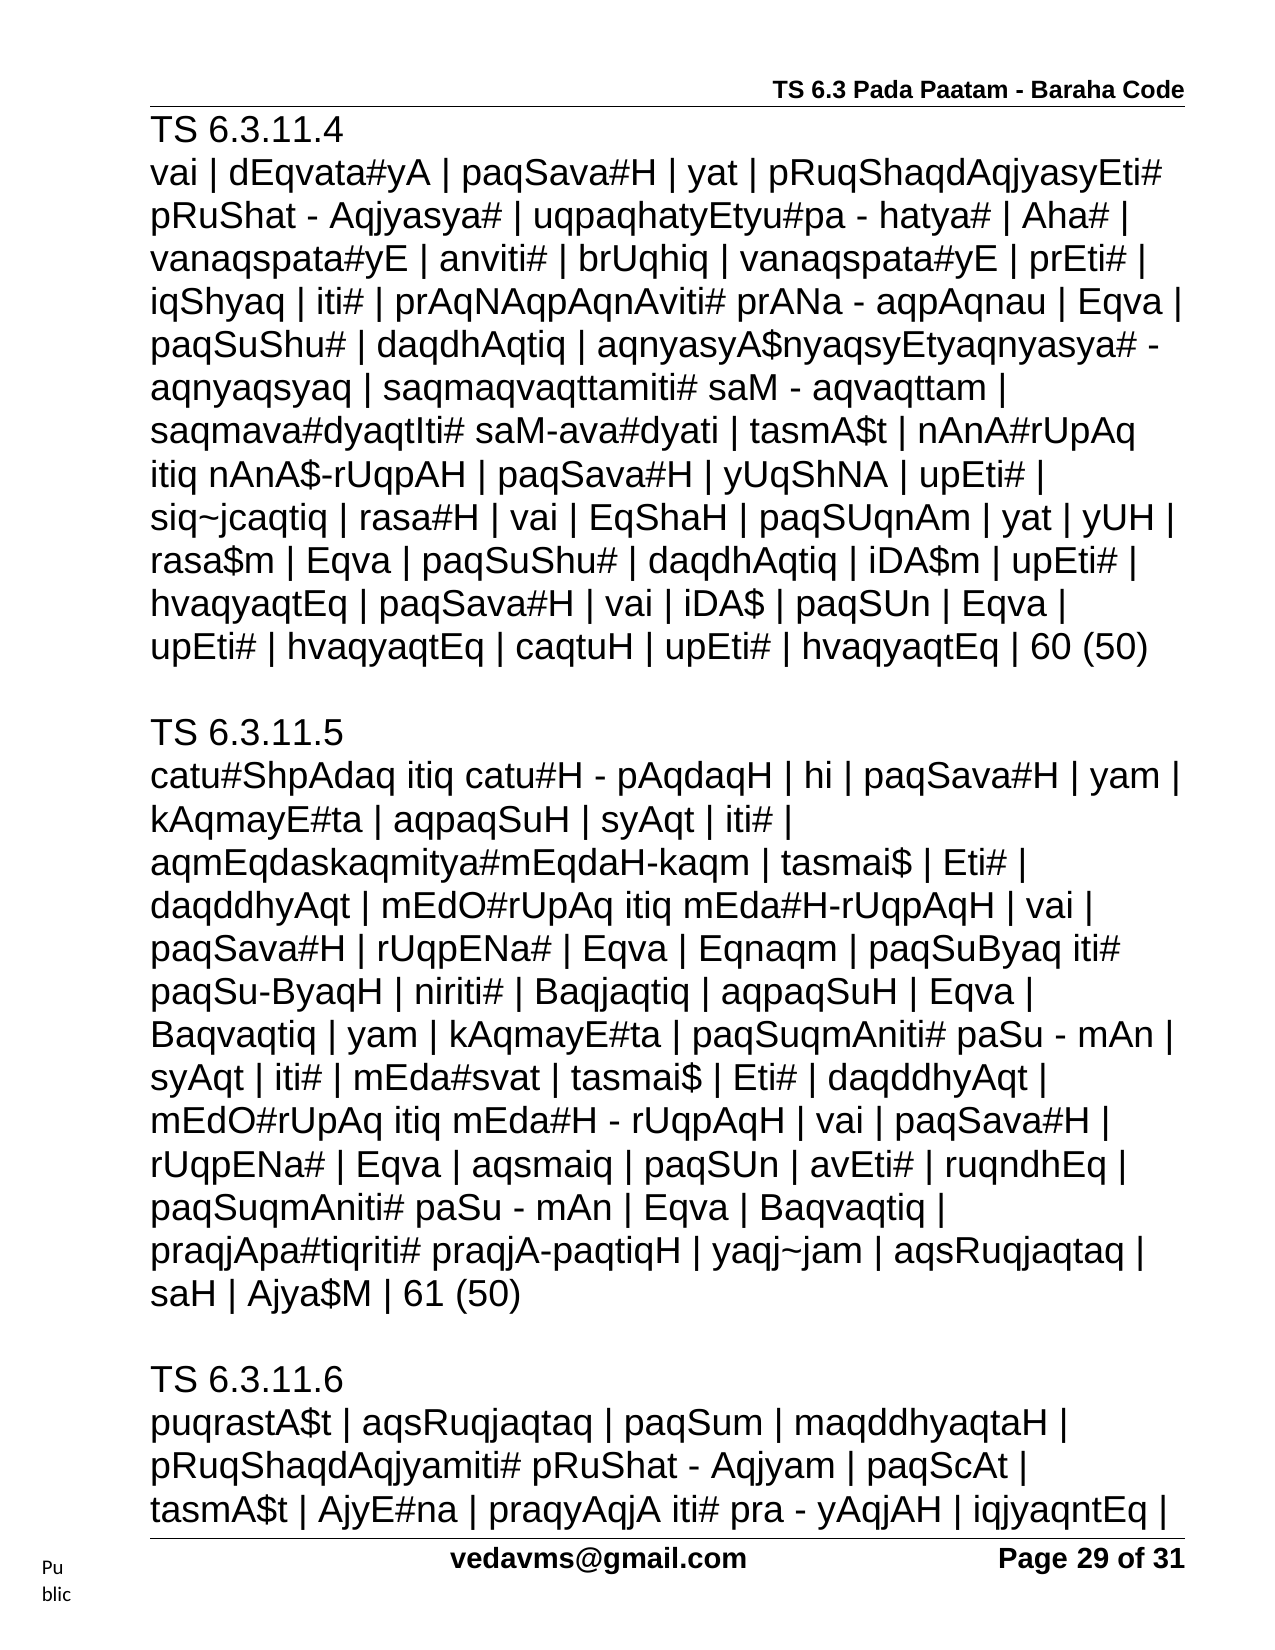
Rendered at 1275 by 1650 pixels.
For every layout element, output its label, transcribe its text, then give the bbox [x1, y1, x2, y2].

text TS 6.3.11.6 [150, 1357, 1185, 1401]
text vai | dEqvata#yA | paqSava#H | yat | pRuqShaqdAqjyasyEti# pRuShat - Aqjyasya# | uqpaqhatyEtyu#pa - hatya# | Aha# | vanaqspata#yE | anviti# | brUqhiq | vanaqspata#yE | prEti# | iqShyaq | iti# | prAqNAqpAqnAviti# prANa - aqpAqnau | Eqva | paqSuShu# | daqdhAqtiq | aqnyasyA$nyaqsyEtyaqnyasya# - aqnyaqsyaq | saqmaqvaqttamiti# saM - aqvaqttam | saqmava#dyaqtIti# saM-ava#dyati | tasmA$t | nAnA#rUpAq itiq nAnA$-rUqpAH | paqSava#H | yUqShNA | upEti# | siq~jcaqtiq | rasa#H | vai | EqShaH | paqSUqnAm | yat | yUH | rasa$m | Eqva | paqSuShu# | daqdhAqtiq | iDA$m | upEti# | hvaqyaqtEq | paqSava#H | vai | iDA$ | paqSUn | Eqva | upEti# | hvaqyaqtEq | caqtuH | upEti# | hvaqyaqtEq | 60 (50) [150, 150, 1185, 667]
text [150, 1401, 1185, 1530]
text TS 6.3.11.4 [150, 107, 1185, 150]
text TS 6.3.11.5 [150, 711, 1185, 754]
text catu#ShpAdaq itiq catu#H - pAqdaqH | hi | paqSava#H | yam | kAqmayE#ta | aqpaqSuH | syAqt | iti# | aqmEqdaskaqmitya#mEqdaH-kaqm | tasmai$ | Eti# | daqddhyAqt | mEdO#rUpAq itiq mEda#H-rUqpAqH | vai | paqSava#H | rUqpENa# | Eqva | Eqnaqm | paqSuByaq iti# paqSu-ByaqH | niriti# | Baqjaqtiq | aqpaqSuH | Eqva | Baqvaqtiq | yam | kAqmayE#ta | paqSuqmAniti# paSu - mAn | syAqt | iti# | mEda#svat | tasmai$ | Eti# | daqddhyAqt | mEdO#rUpAq itiq mEda#H - rUqpAqH | vai | paqSava#H | rUqpENa# | Eqva | aqsmaiq | paqSUn | avEti# | ruqndhEq | paqSuqmAniti# paSu - mAn | Eqva | Baqvaqtiq | praqjApa#tiqriti# praqjA-paqtiqH | yaqj~jam | aqsRuqjaqtaq | saH | Ajya$M | 61 (50) [150, 754, 1185, 1314]
